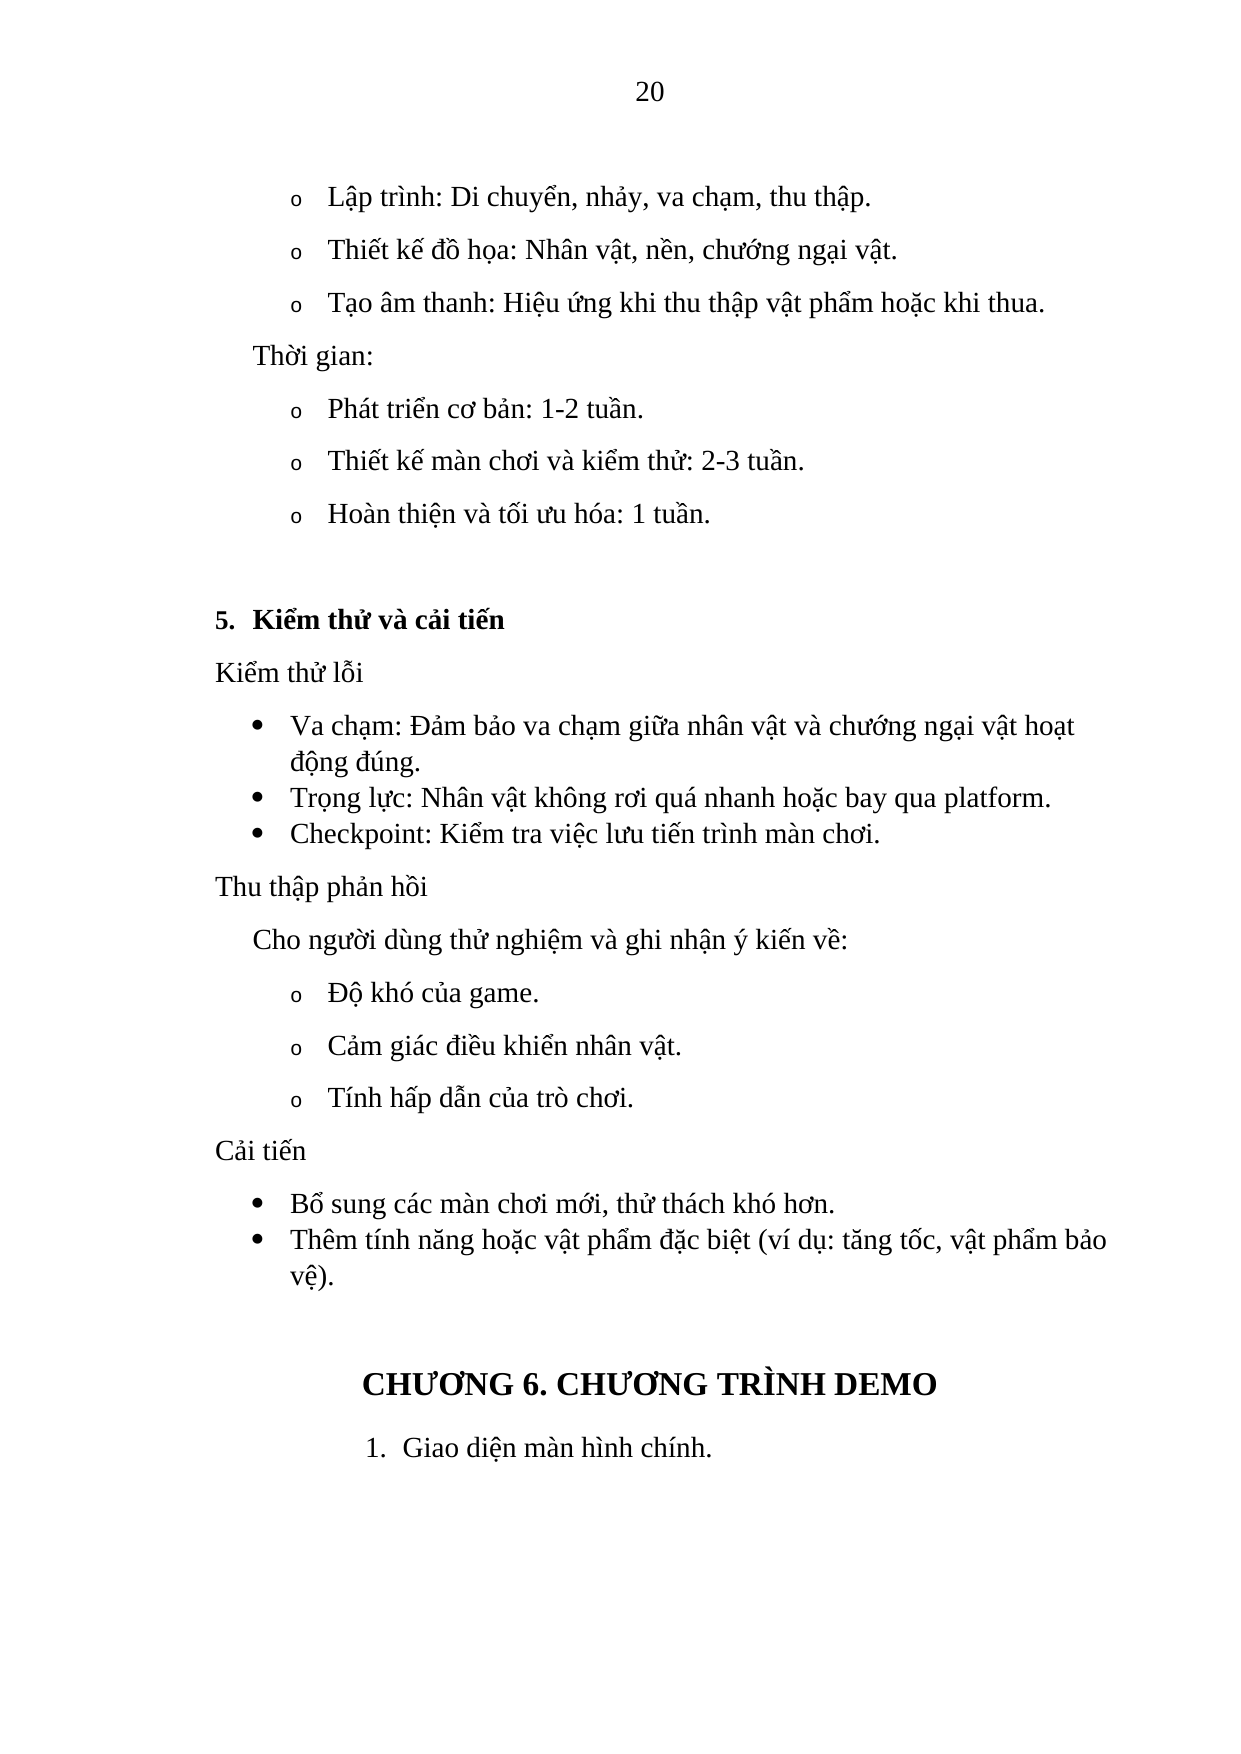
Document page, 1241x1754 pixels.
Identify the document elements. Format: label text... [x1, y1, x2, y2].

list Thiết kế màn chơi và kiểm thử: 2-3 tuần. [290, 443, 1122, 477]
text Thời gian: [177, 338, 1122, 371]
list Độ khó của game. [290, 975, 1122, 1008]
list Phát triển cơ bản: 1-2 tuần. [290, 391, 1122, 424]
list Cảm giác điều khiển nhân vật. [290, 1028, 1122, 1061]
list Va chạm: Đảm bảo va chạm giữa nhân vật và chướng ngại vật hoạt động đúng. [252, 708, 1122, 777]
list Trọng lực: Nhân vật không rơi quá nhanh hoặc bay qua platform. [252, 780, 1122, 814]
list Thiết kế đồ họa: Nhân vật, nền, chướng ngại vật. [290, 232, 1122, 266]
text Thu thập phản hồi [177, 869, 1122, 903]
list Lập trình: Di chuyển, nhảy, va chạm, thu thập. [290, 179, 1122, 213]
list Tính hấp dẫn của trò chơi. [290, 1080, 1122, 1114]
list Checkpoint: Kiểm tra việc lưu tiến trình màn chơi. [252, 816, 1122, 850]
text Kiểm thử lỗi [215, 655, 1122, 688]
list Giao diện màn hình chính. [365, 1431, 1122, 1464]
text Cải tiến [177, 1133, 1122, 1167]
list Tạo âm thanh: Hiệu ứng khi thu thập vật phẩm hoặc khi thua. [290, 285, 1122, 319]
list Hoàn thiện và tối ưu hóa: 1 tuần. [290, 496, 1122, 530]
subtitle CHƯƠNG TRÌNH DEMO [177, 1364, 1122, 1402]
text Cho người dùng thử nghiệm và ghi nhận ý kiến về: [252, 922, 1122, 956]
list Bổ sung các màn chơi mới, thử thách khó hơn. [252, 1186, 1122, 1220]
list Kiểm thử và cải tiến [215, 602, 1122, 636]
list Thêm tính năng hoặc vật phẩm đặc biệt (ví dụ: tăng tốc, vật phẩm bảo vệ). [252, 1222, 1122, 1292]
